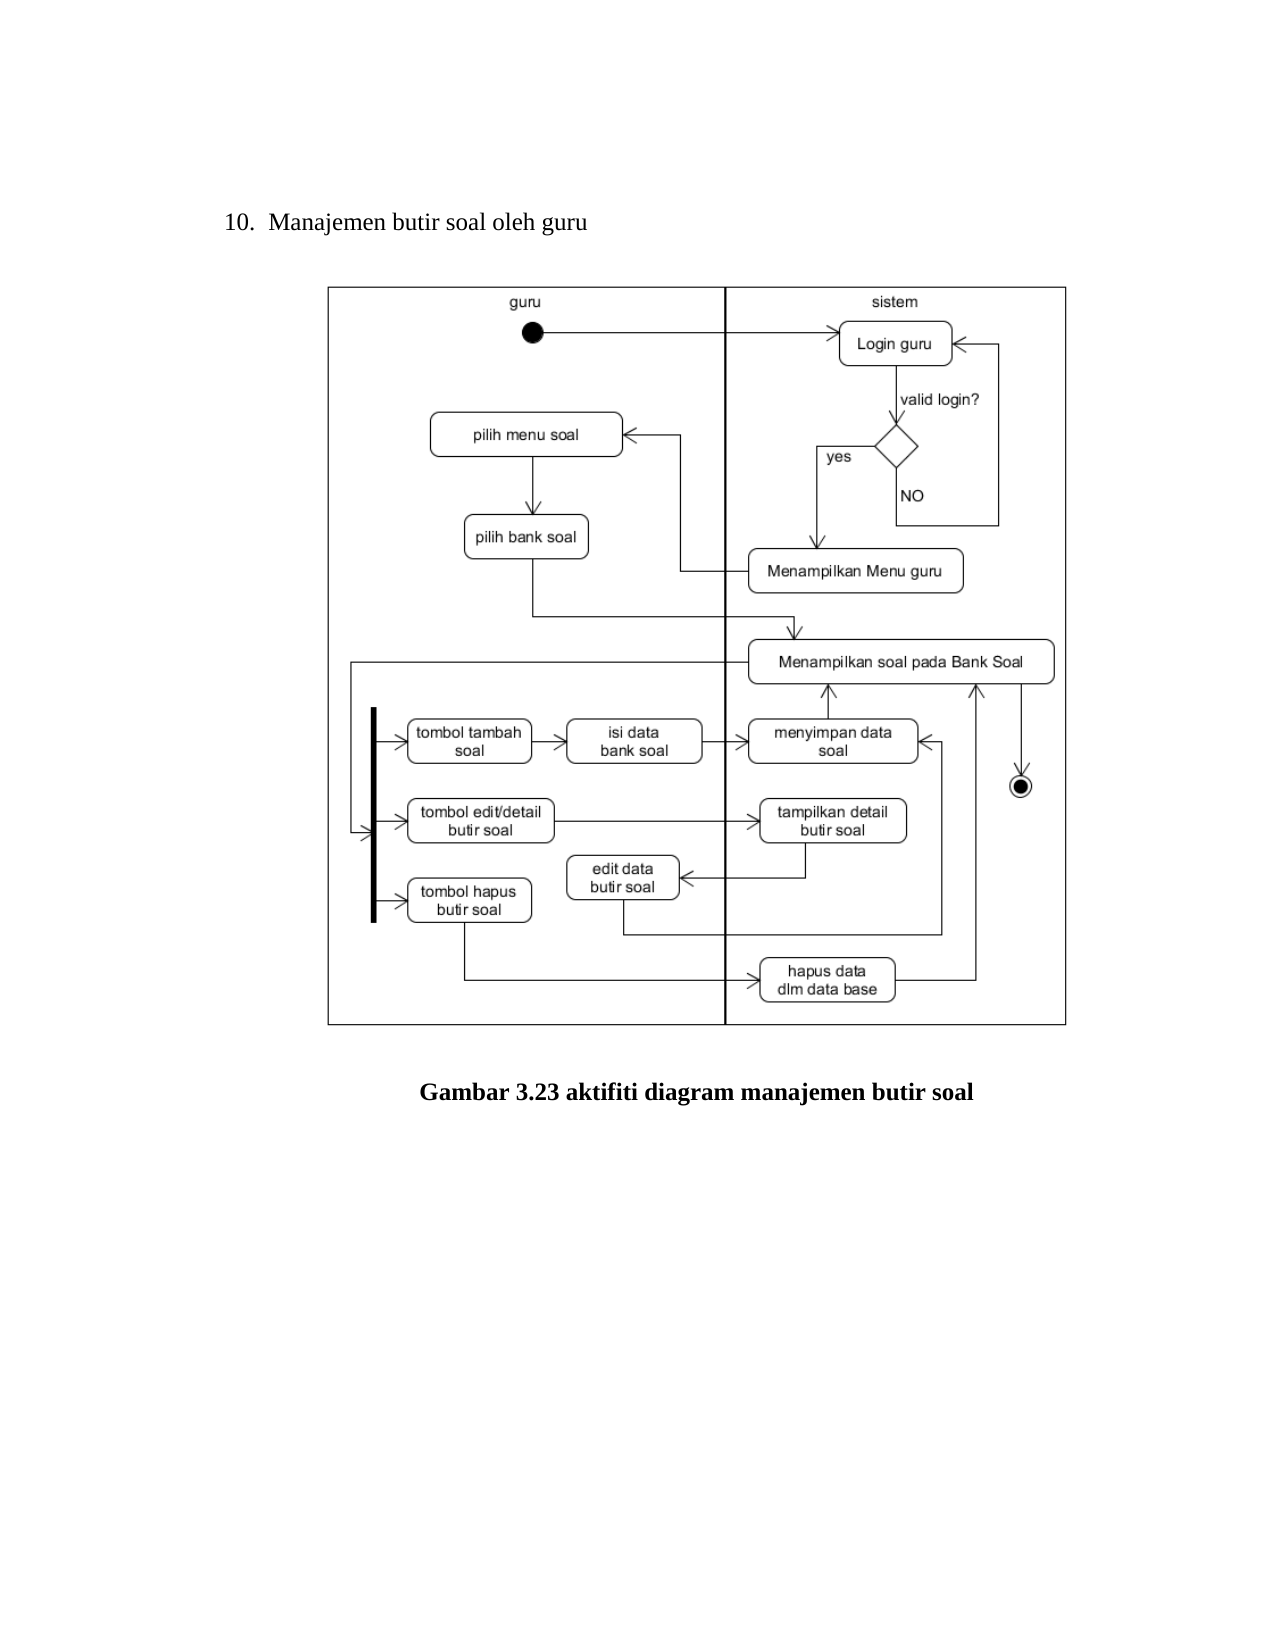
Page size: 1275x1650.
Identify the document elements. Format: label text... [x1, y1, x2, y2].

list Manajemen butir soal oleh guru [224, 207, 1125, 236]
picture [305, 265, 1088, 1048]
